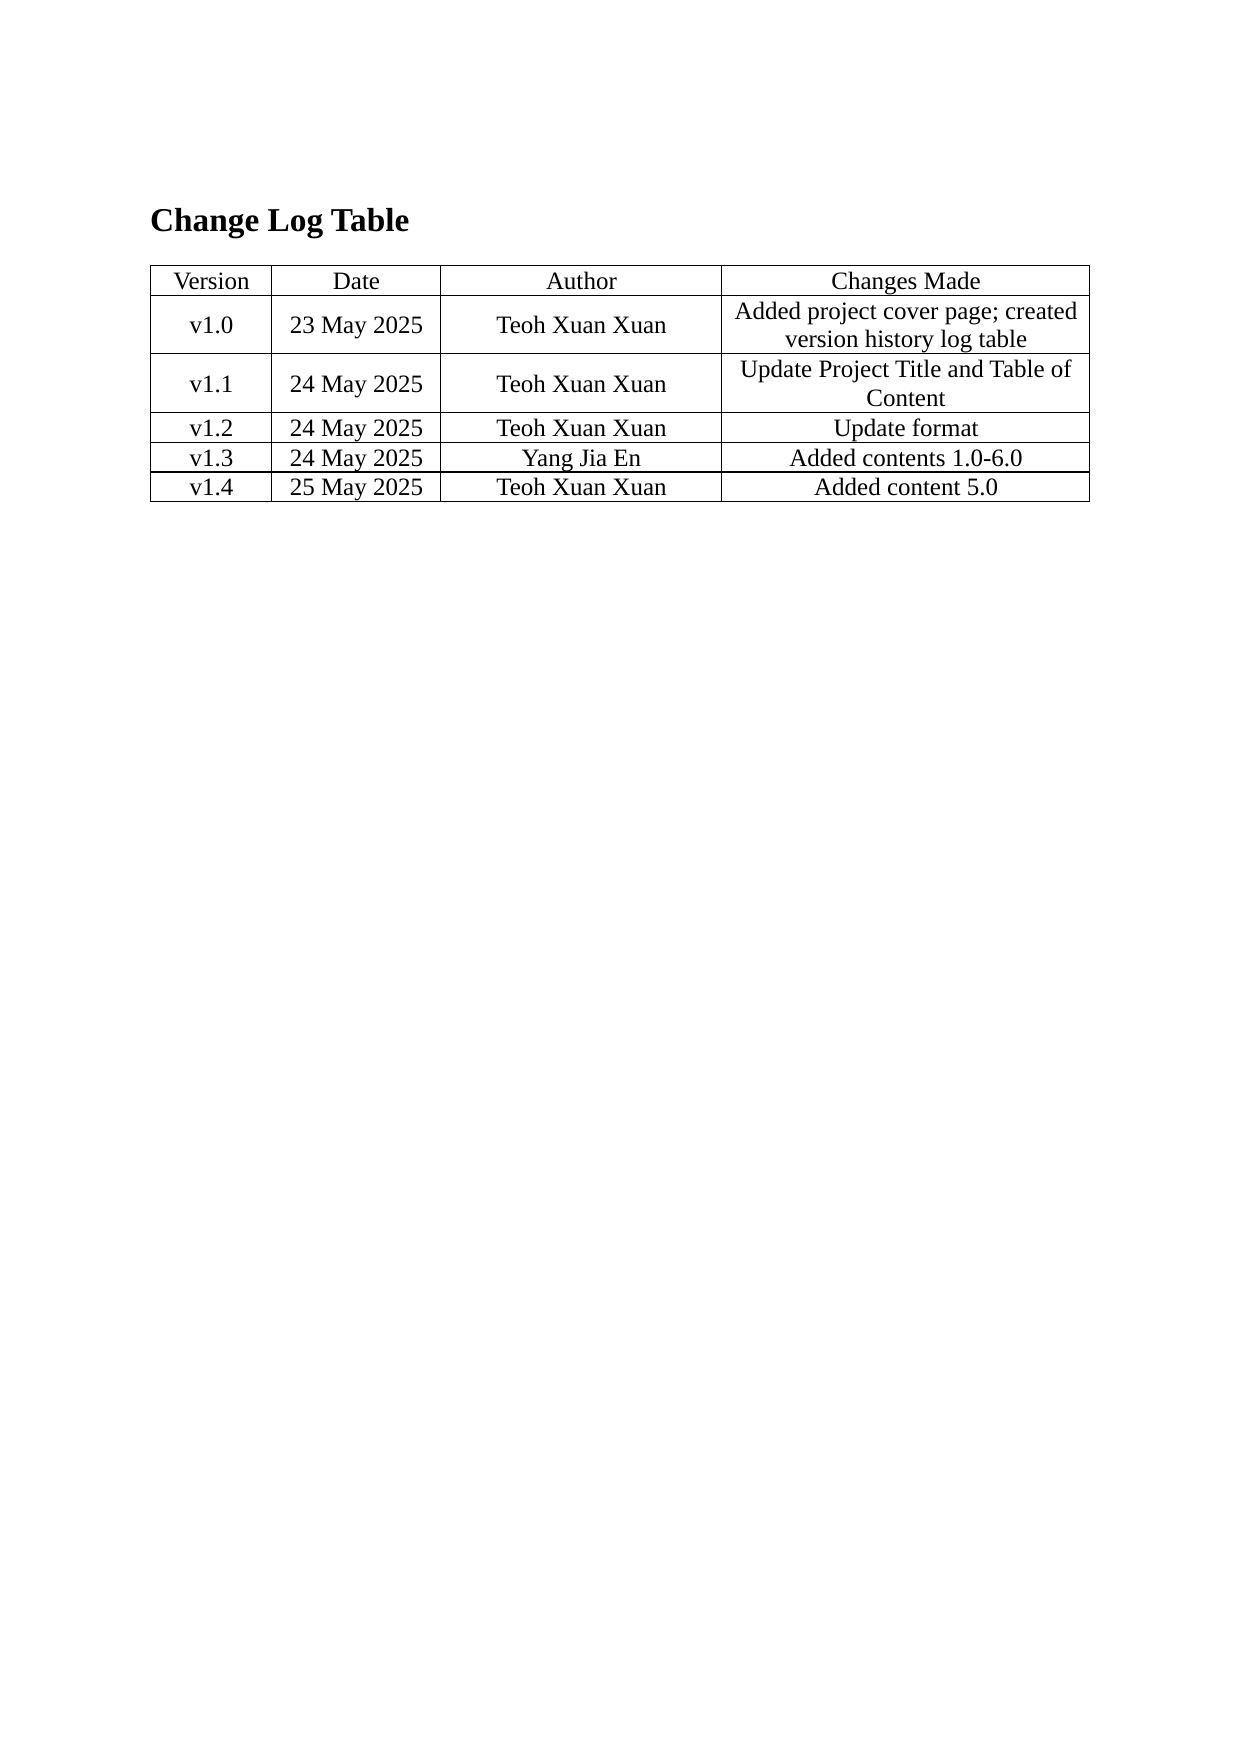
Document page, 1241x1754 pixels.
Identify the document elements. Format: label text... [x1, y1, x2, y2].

table_header Changes Made [722, 266, 1089, 295]
table_header Version [151, 266, 271, 295]
table_cell Teoh Xuan Xuan [441, 473, 721, 501]
table_cell v1.4 [151, 473, 271, 501]
table_header Author [441, 266, 721, 295]
subtitle Change Log Table [150, 200, 1090, 238]
table_cell Teoh Xuan Xuan [441, 296, 721, 353]
table_cell v1.3 [151, 443, 271, 471]
table_cell 24 May 2025 [272, 354, 440, 412]
table_cell Teoh Xuan Xuan [441, 354, 721, 412]
table_cell Yang Jia En [441, 443, 721, 471]
table_cell 25 May 2025 [272, 473, 440, 501]
table_cell Added contents 1.0-6.0 [722, 443, 1089, 471]
table_cell Added project cover page; created version history log table [722, 296, 1089, 353]
table_header Date [272, 266, 440, 295]
table_cell Update Project Title and Table of Content [722, 354, 1089, 412]
table_cell Update format [722, 413, 1089, 442]
table_cell 24 May 2025 [272, 443, 440, 471]
table_cell 23 May 2025 [272, 296, 440, 353]
table_cell Added content 5.0 [722, 473, 1089, 501]
table_cell v1.0 [151, 296, 271, 353]
table_cell Teoh Xuan Xuan [441, 413, 721, 442]
table_cell v1.2 [151, 413, 271, 442]
table_cell 24 May 2025 [272, 413, 440, 442]
table_cell v1.1 [151, 354, 271, 412]
